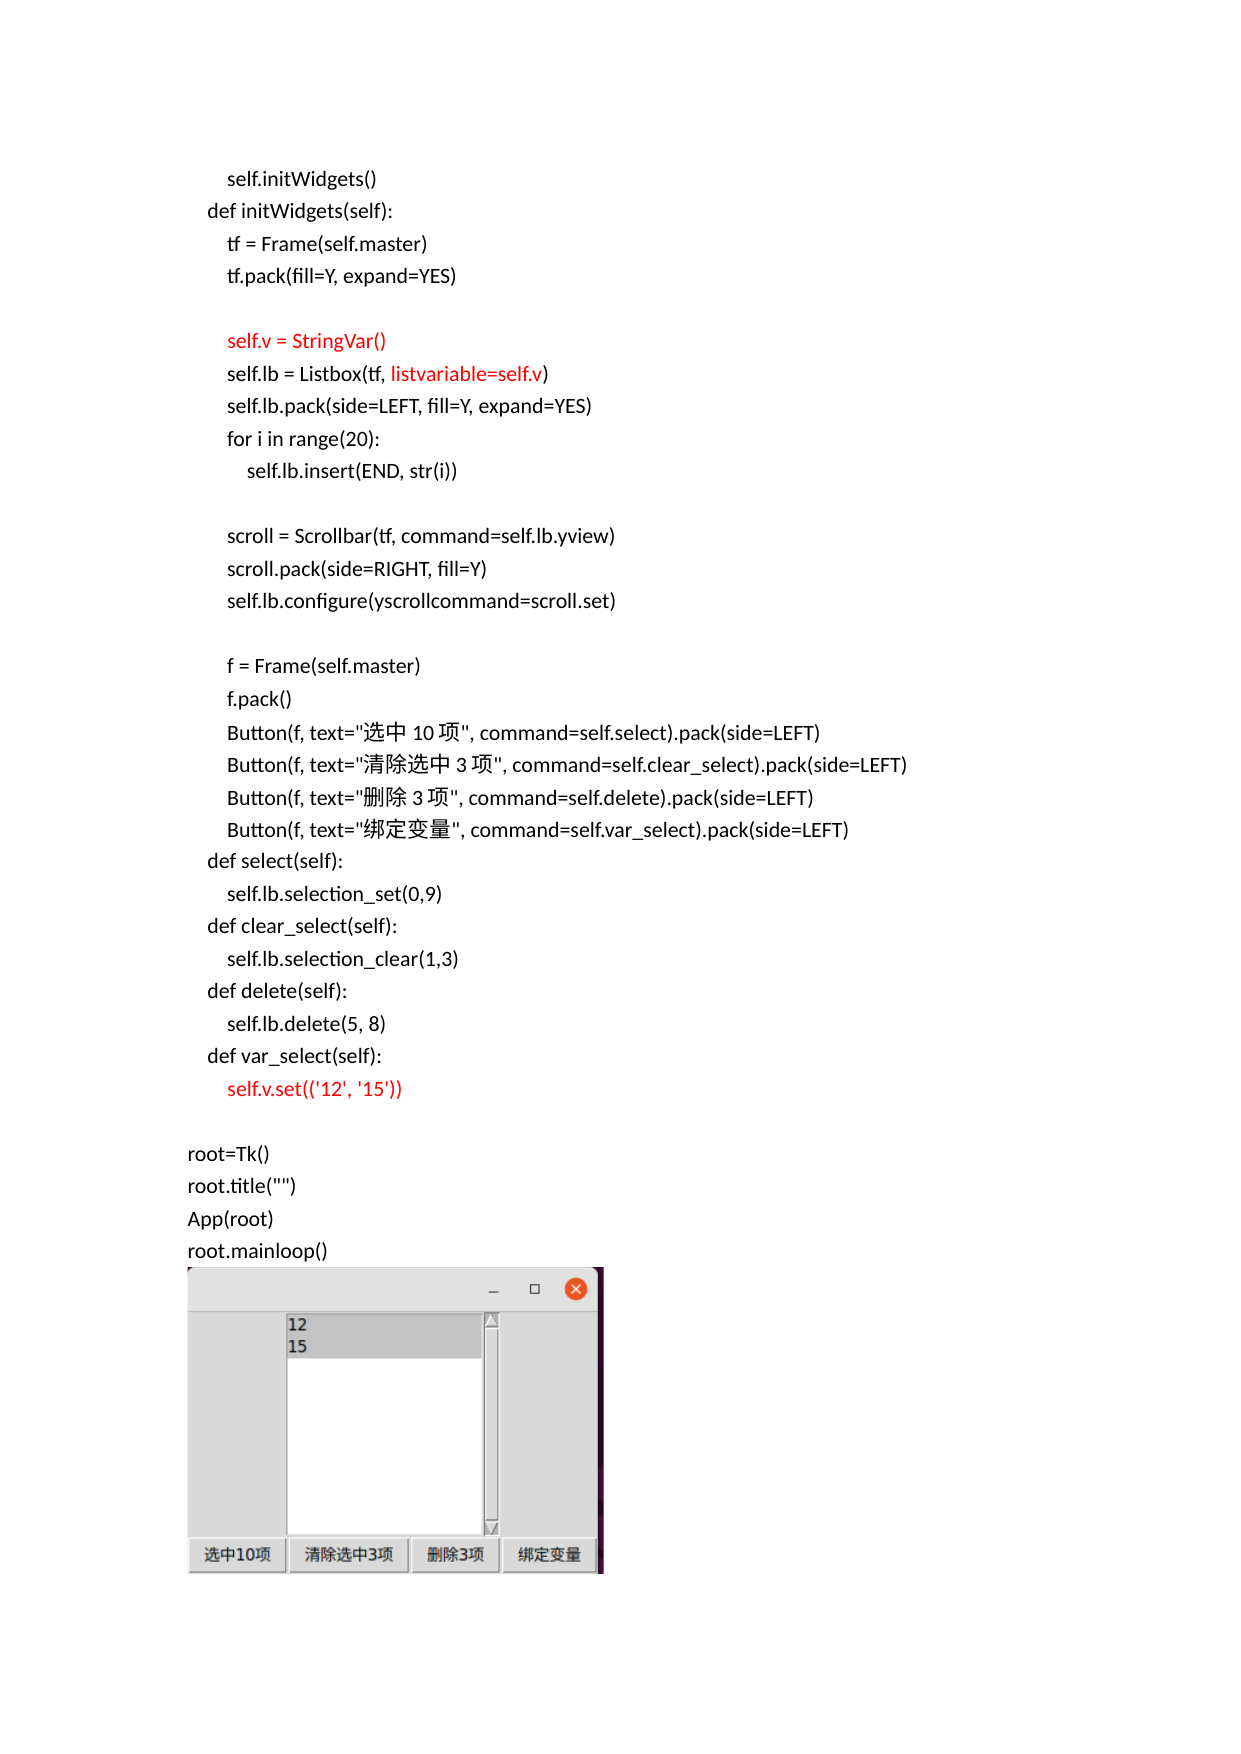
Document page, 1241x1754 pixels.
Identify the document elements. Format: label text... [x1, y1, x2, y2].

text self.v = StringVar() [187, 324, 1053, 357]
text self.lb.delete(5, 8) [187, 1007, 1053, 1039]
text for i in range(20): [187, 422, 1053, 454]
text self.lb.insert(END, str(i)) [187, 454, 1053, 487]
text def initWidgets(self): [187, 194, 1053, 227]
text Button(f, text="选中10项", command=self.select).pack(side=LEFT) [187, 714, 1053, 747]
text self.lb = Listbox(tf, listvariable=self.v) [187, 357, 1053, 389]
text self.lb.pack(side=LEFT, fill=Y, expand=YES) [187, 389, 1053, 422]
text self.lb.configure(yscrollcommand=scroll.set) [187, 584, 1053, 617]
text def var_select(self): [187, 1039, 1053, 1072]
text self.v.set(('12', '15')) [187, 1072, 1053, 1104]
picture [187, 1267, 604, 1574]
text Button(f, text="删除3项", command=self.delete).pack(side=LEFT) [187, 779, 1053, 812]
text def clear_select(self): [187, 909, 1053, 942]
text root.mainloop() [187, 1234, 1053, 1267]
text self.lb.selection_clear(1,3) [187, 942, 1053, 974]
text def delete(self): [187, 974, 1053, 1007]
text scroll.pack(side=RIGHT, fill=Y) [187, 552, 1053, 584]
text App(root) [187, 1202, 1053, 1234]
text tf = Frame(self.master) [187, 227, 1053, 259]
text root=Tk() [187, 1137, 1053, 1169]
text Button(f, text="清除选中3项", command=self.clear_select).pack(side=LEFT) [187, 747, 1053, 779]
text self.lb.selection_set(0,9) [187, 877, 1053, 909]
text self.initWidgets() [187, 162, 1053, 194]
text f.pack() [187, 682, 1053, 714]
text Button(f, text="绑定变量", command=self.var_select).pack(side=LEFT) [187, 812, 1053, 844]
text scroll = Scrollbar(tf, command=self.lb.yview) [187, 519, 1053, 552]
text root.title("") [187, 1169, 1053, 1202]
text f = Frame(self.master) [187, 649, 1053, 682]
text tf.pack(fill=Y, expand=YES) [187, 259, 1053, 292]
text def select(self): [187, 844, 1053, 877]
